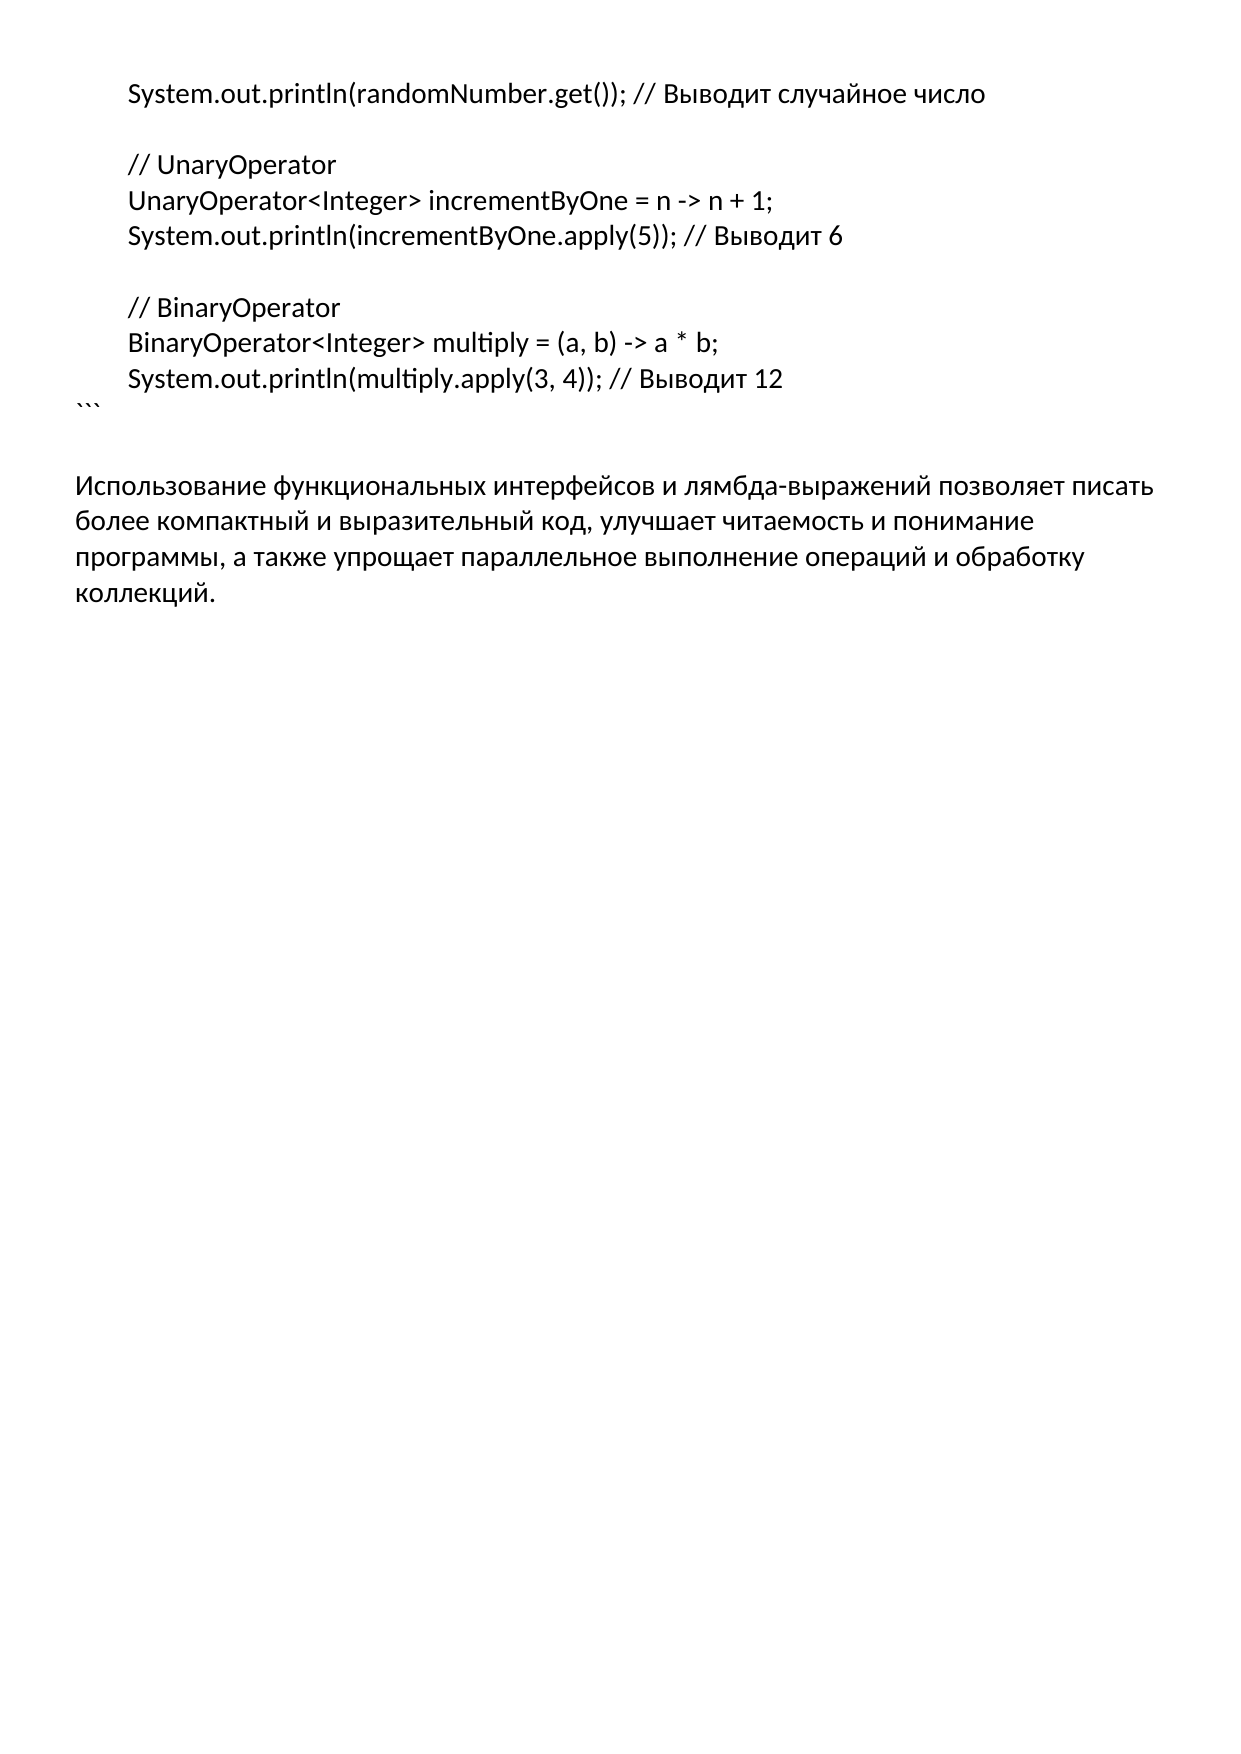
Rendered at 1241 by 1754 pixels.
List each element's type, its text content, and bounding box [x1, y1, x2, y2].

text BinaryOperator<Integer> multiply = (a, b) -> a * b; [75, 324, 1165, 360]
text // UnaryOperator [75, 146, 1165, 182]
text System.out.println(randomNumber.get()); // Выводит случайное число [75, 75, 1165, 111]
text System.out.println(incrementByOne.apply(5)); // Выводит 6 [75, 217, 1165, 253]
text ``` [75, 396, 1165, 431]
text Использование функциональных интерфейсов и лямбда-выражений позволяет писать более компактный и выразительный код, улучшает читаемость и понимание программы, а также упрощает параллельное выполнение операций и обработку коллекций. [75, 467, 1165, 609]
text UnaryOperator<Integer> incrementByOne = n -> n + 1; [75, 182, 1165, 217]
text // BinaryOperator [75, 289, 1165, 324]
text System.out.println(multiply.apply(3, 4)); // Выводит 12 [75, 360, 1165, 396]
